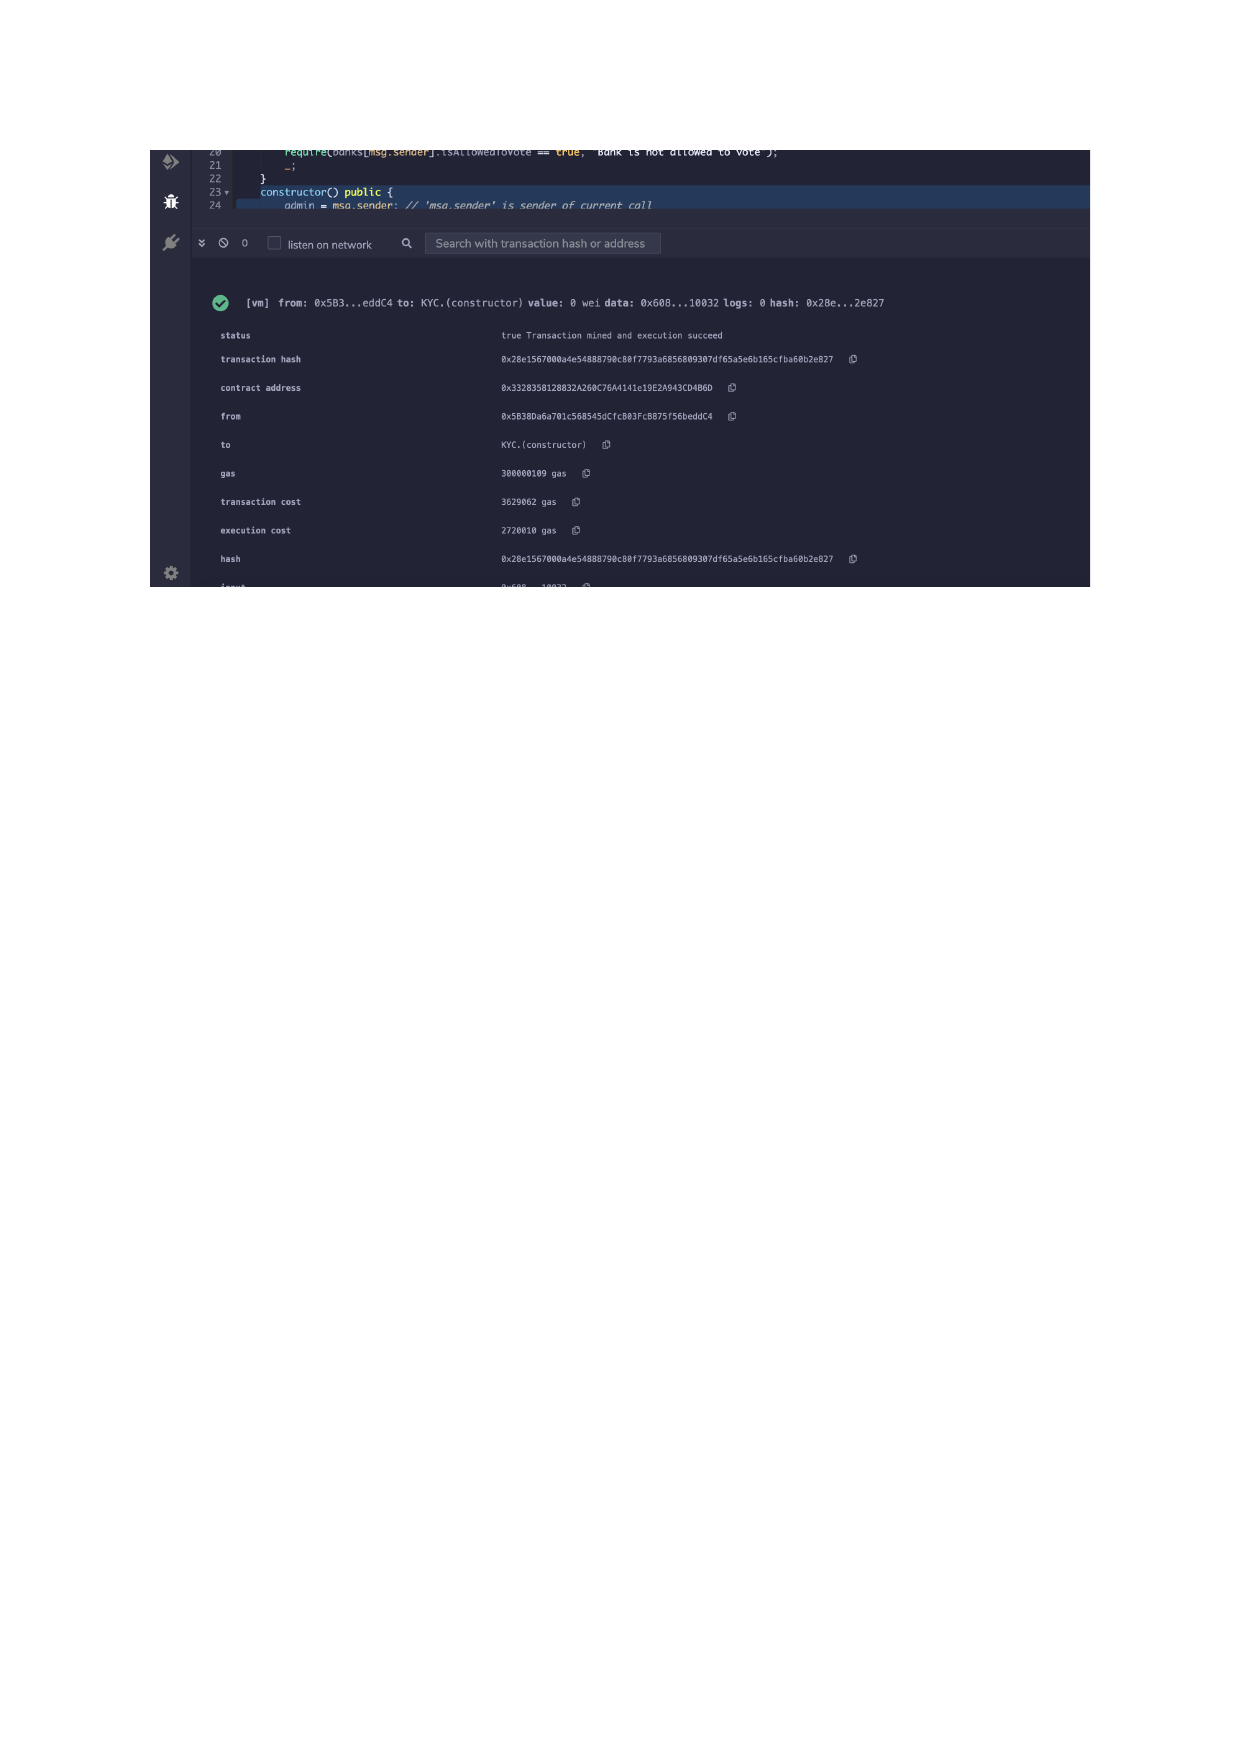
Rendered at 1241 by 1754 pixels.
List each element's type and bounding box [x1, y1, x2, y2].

picture [150, 150, 1091, 587]
